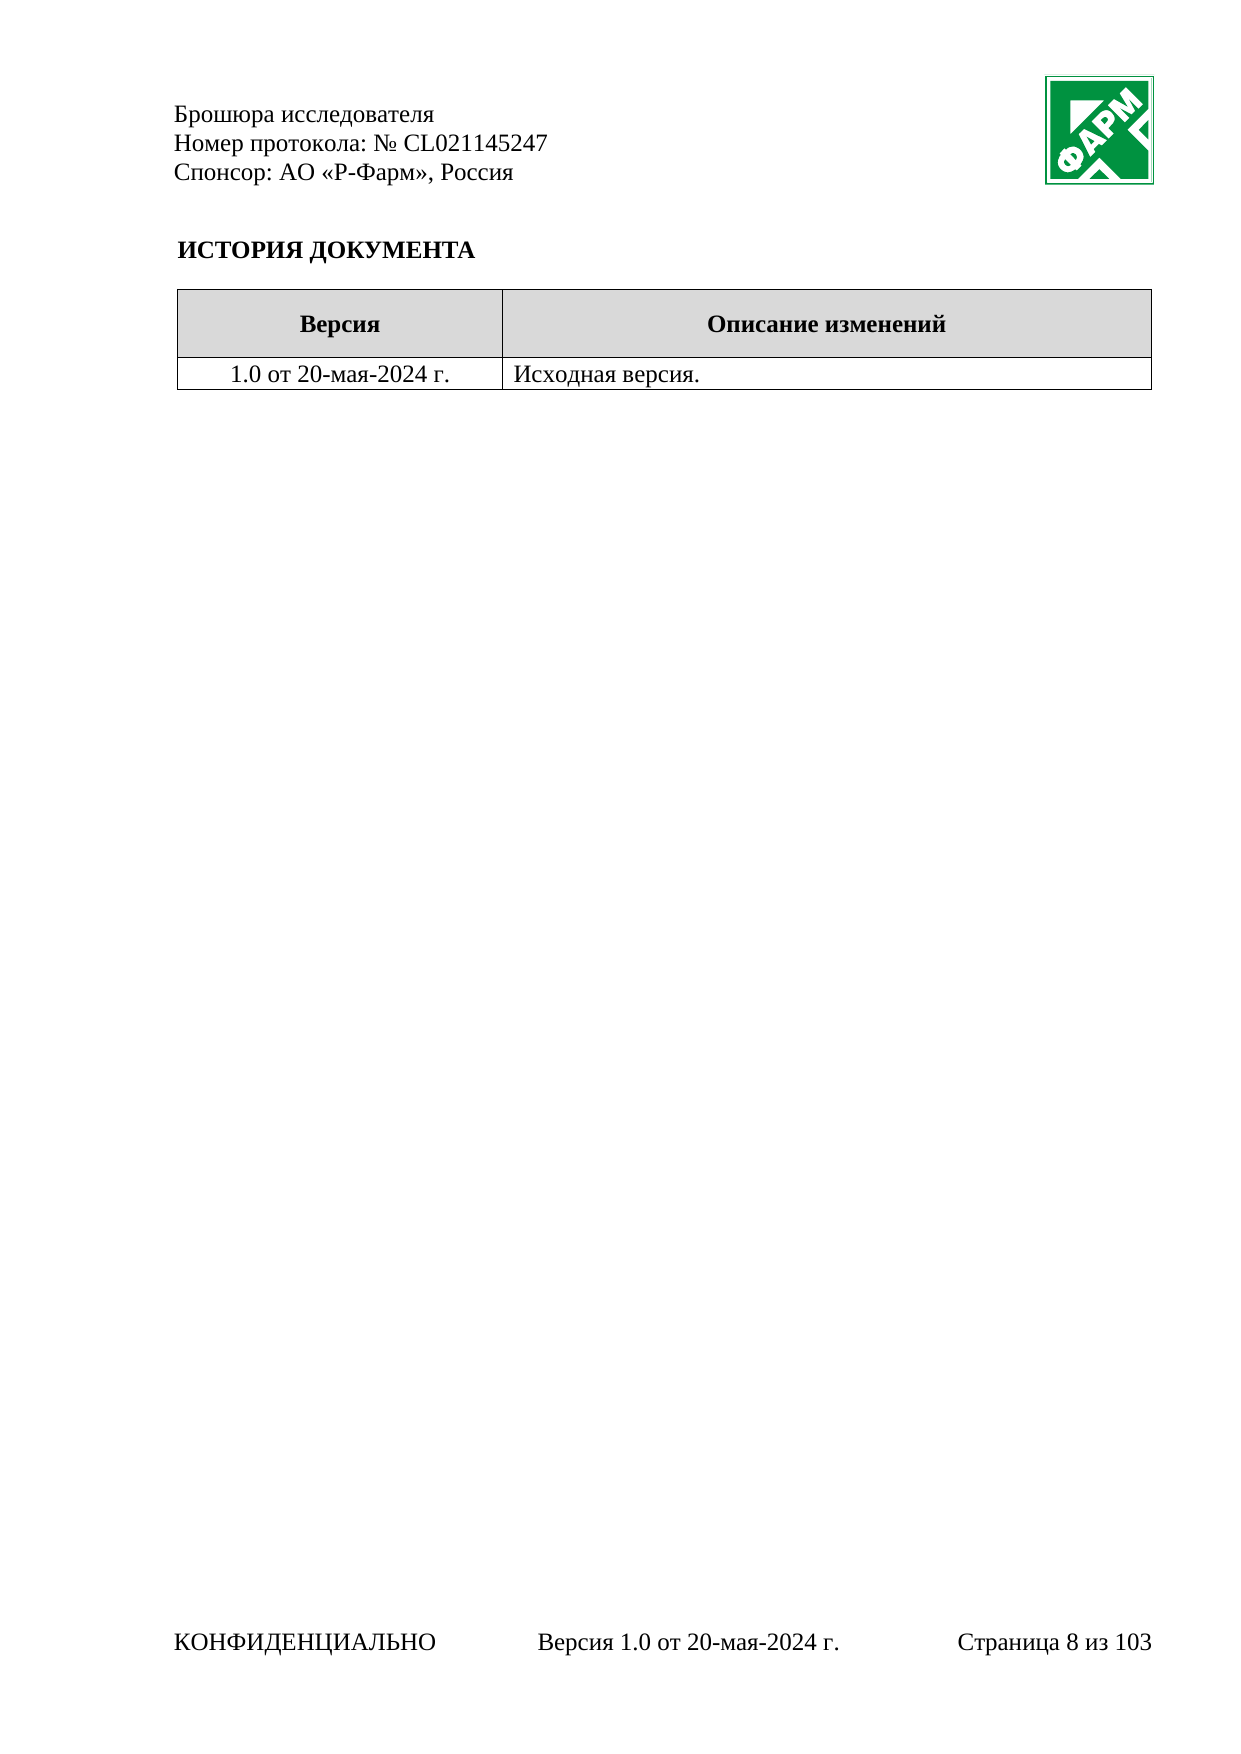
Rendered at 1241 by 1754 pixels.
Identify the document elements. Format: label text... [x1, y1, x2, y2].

table_cell 1.0 от 20-мая-2024 г. [178, 358, 502, 389]
table_header Версия [178, 290, 502, 357]
subtitle ИСТОРИЯ ДОКУМЕНТА [177, 235, 1152, 264]
table_header Описание изменений [503, 290, 1151, 357]
table_cell Исходная версия. [503, 358, 1151, 389]
